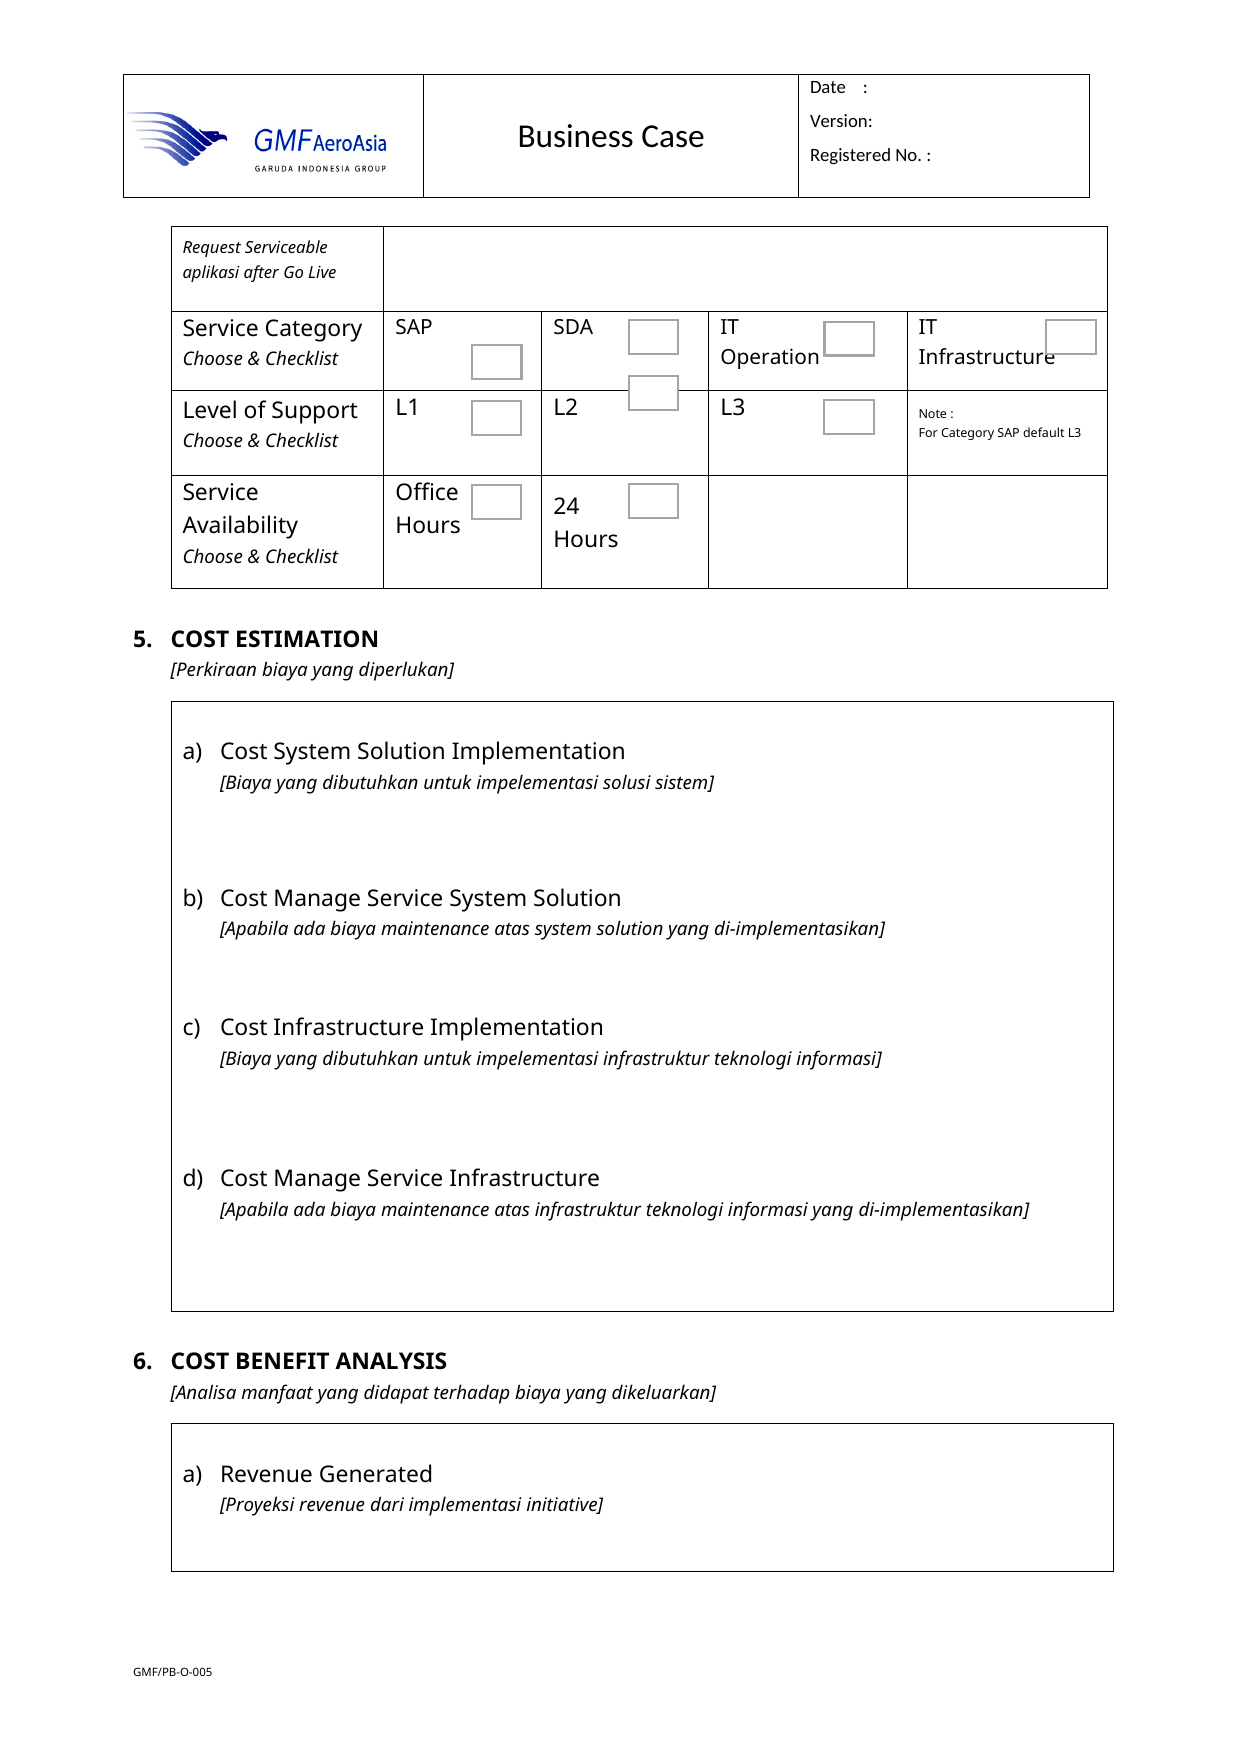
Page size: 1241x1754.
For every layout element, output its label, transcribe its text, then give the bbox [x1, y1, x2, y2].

table_cell [908, 476, 1107, 587]
table_cell L3 [709, 391, 907, 475]
table_cell SDA [542, 312, 708, 390]
table_cell SAP [384, 312, 541, 390]
table_cell IT Operation [709, 312, 907, 390]
list [Perkiraan biaya yang diperlukan] [170, 656, 1090, 682]
table_cell Level of Support Choose & Checklist [172, 391, 383, 475]
table_cell Note : For Category SAP default L3 [908, 391, 1107, 475]
table_cell 24 Hours [542, 476, 708, 587]
table_cell Office Hours [384, 476, 541, 587]
table_cell L2 [542, 391, 708, 475]
table_header Service Description Request Serviceable aplikasi after Go Live [172, 227, 383, 311]
list COST ESTIMATION [133, 623, 1090, 654]
table_cell Service Availability Choose & Checklist [172, 476, 383, 587]
table_cell L1 [384, 391, 541, 475]
table_header [384, 227, 1107, 311]
list [Analisa manfaat yang didapat terhadap biaya yang dikeluarkan] [170, 1379, 1090, 1404]
list COST BENEFIT ANALYSIS [133, 1345, 1090, 1377]
table_cell Service Category Choose & Checklist [172, 312, 383, 390]
table_cell [709, 476, 907, 587]
table_header Cost System Solution Implementation [Biaya yang dibutuhkan untuk impelementasi solusi sistem] Cost Manage Service System Solution [Apabila ada biaya maintenance atas system solution yang di-implementasikan] Cost Infrastructure Implementation [Biaya yang dibutuhkan untuk impelementasi infrastruktur teknologi informasi] Cost Manage Service Infrastructure [Apabila ada biaya maintenance atas infrastruktur teknologi informasi yang di-implementasikan] [172, 702, 1113, 1311]
table_cell IT Infrastructure [908, 312, 1107, 390]
picture [126, 112, 386, 172]
